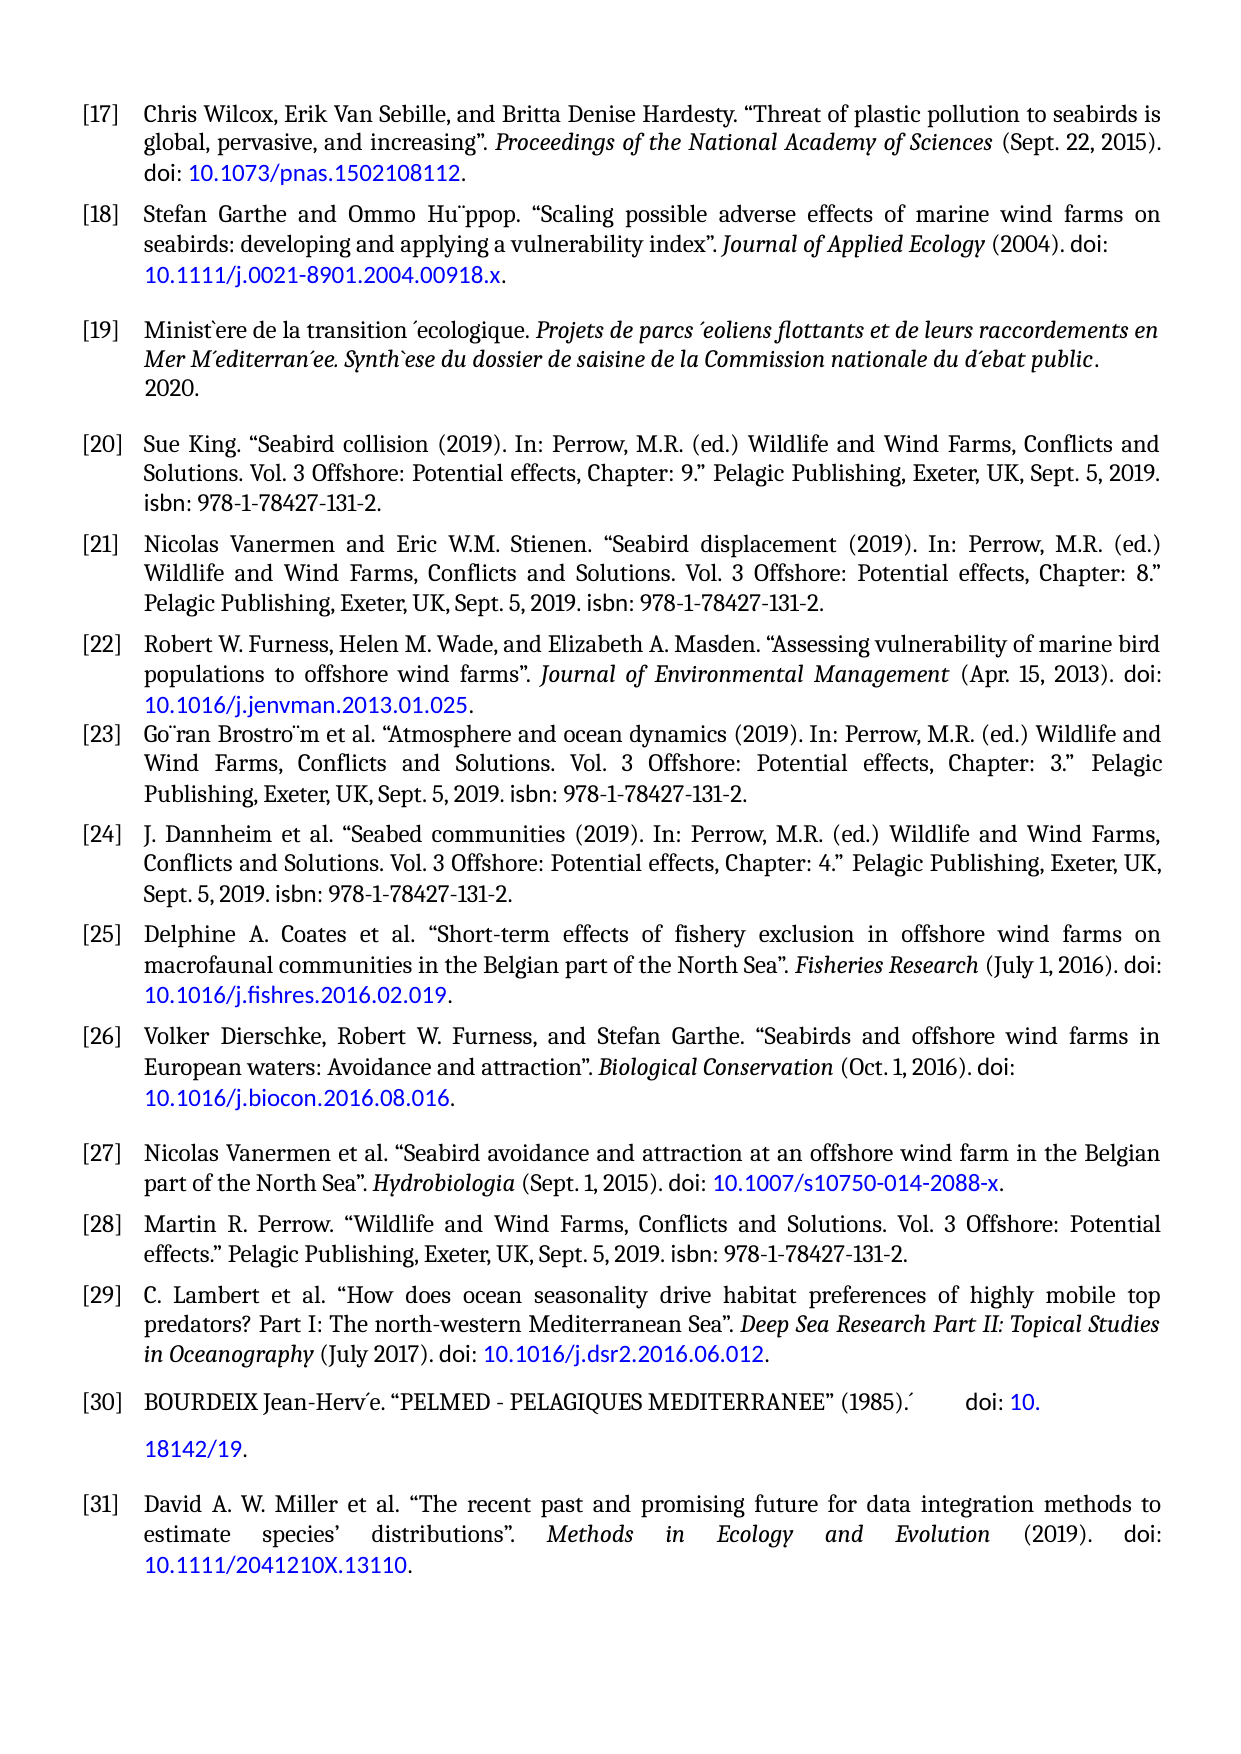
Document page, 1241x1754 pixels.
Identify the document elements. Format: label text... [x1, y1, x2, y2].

list Nicolas Vanermen et al. “Seabird avoidance and attraction at an offshore wind farm in the Belgian part of the North Sea”. Hydrobiologia (Sept. 1, 2015). doi: 10.1007/s10750-014-2088-x. [81, 1139, 1162, 1198]
text 2020. [145, 374, 1162, 403]
list Nicolas Vanermen and Eric W.M. Stienen. “Seabird displacement (2019). In: Perrow, M.R. (ed.) Wildlife and Wind Farms, Conflicts and Solutions. Vol. 3 Offshore: Potential effects, Chapter: 8.” Pelagic Publishing, Exeter, UK, Sept. 5, 2019. isbn: 978-1-78427-131-2. [81, 530, 1162, 618]
list Robert W. Furness, Helen M. Wade, and Elizabeth A. Masden. “Assessing vulnerability of marine bird populations to offshore wind farms”. Journal of Environmental Management (Apr. 15, 2013). doi: 10.1016/j.jenvman.2013.01.025. [81, 630, 1162, 720]
list Minist`ere de la transition ´ecologique. Projets de parcs ´eoliens flottants et de leurs raccordements en Mer M´editerran´ee. Synth`ese du dossier de saisine de la Commission nationale du d´ebat public. [81, 316, 1162, 374]
list Volker Dierschke, Robert W. Furness, and Stefan Garthe. “Seabirds and offshore wind farms in European waters: Avoidance and attraction”. Biological Conservation (Oct. 1, 2016). doi: [81, 1022, 1162, 1081]
list Go¨ran Brostro¨m et al. “Atmosphere and ocean dynamics (2019). In: Perrow, M.R. (ed.) Wildlife and Wind Farms, Conflicts and Solutions. Vol. 3 Offshore: Potential effects, Chapter: 3.” Pelagic Publishing, Exeter, UK, Sept. 5, 2019. isbn: 978-1-78427-131-2. [81, 720, 1162, 808]
text 18142/19. [144, 1433, 1168, 1463]
list Chris Wilcox, Erik Van Sebille, and Britta Denise Hardesty. “Threat of plastic pollution to seabirds is global, pervasive, and increasing”. Proceedings of the National Academy of Sciences (Sept. 22, 2015). doi: 10.1073/pnas.1502108112. [81, 99, 1162, 188]
list J. Dannheim et al. “Seabed communities (2019). In: Perrow, M.R. (ed.) Wildlife and Wind Farms, Conflicts and Solutions. Vol. 3 Offshore: Potential effects, Chapter: 4.” Pelagic Publishing, Exeter, UK, Sept. 5, 2019. isbn: 978-1-78427-131-2. [81, 820, 1162, 908]
list Martin R. Perrow. “Wildlife and Wind Farms, Conflicts and Solutions. Vol. 3 Offshore: Potential effects.” Pelagic Publishing, Exeter, UK, Sept. 5, 2019. isbn: 978-1-78427-131-2. [81, 1210, 1162, 1269]
text 10.1016/j.biocon.2016.08.016. [144, 1082, 1168, 1112]
list Sue King. “Seabird collision (2019). In: Perrow, M.R. (ed.) Wildlife and Wind Farms, Conflicts and Solutions. Vol. 3 Offshore: Potential effects, Chapter: 9.” Pelagic Publishing, Exeter, UK, Sept. 5, 2019. isbn: 978-1-78427-131-2. [81, 430, 1162, 518]
text 10.1111/j.0021-8901.2004.00918.x. [144, 259, 1168, 290]
list BOURDEIX Jean-Herv´e. “PELMED - PELAGIQUES MEDITERRANEE” (1985).´ doi: 10. [81, 1386, 1162, 1416]
list Delphine A. Coates et al. “Short-term effects of fishery exclusion in offshore wind farms on macrofaunal communities in the Belgian part of the North Sea”. Fisheries Research (July 1, 2016). doi: 10.1016/j.fishres.2016.02.019. [81, 920, 1162, 1010]
list C. Lambert et al. “How does ocean seasonality drive habitat preferences of highly mobile top predators? Part I: The north-western Mediterranean Sea”. Deep Sea Research Part II: Topical Studies in Oceanography (July 2017). doi: 10.1016/j.dsr2.2016.06.012. [81, 1281, 1162, 1369]
list David A. W. Miller et al. “The recent past and promising future for data integration methods to estimate species’ distributions”. Methods in Ecology and Evolution (2019). doi: 10.1111/2041210X.13110. [81, 1490, 1162, 1579]
list Stefan Garthe and Ommo Hu¨ppop. “Scaling possible adverse effects of marine wind farms on seabirds: developing and applying a vulnerability index”. Journal of Applied Ecology (2004). doi: [81, 199, 1162, 259]
